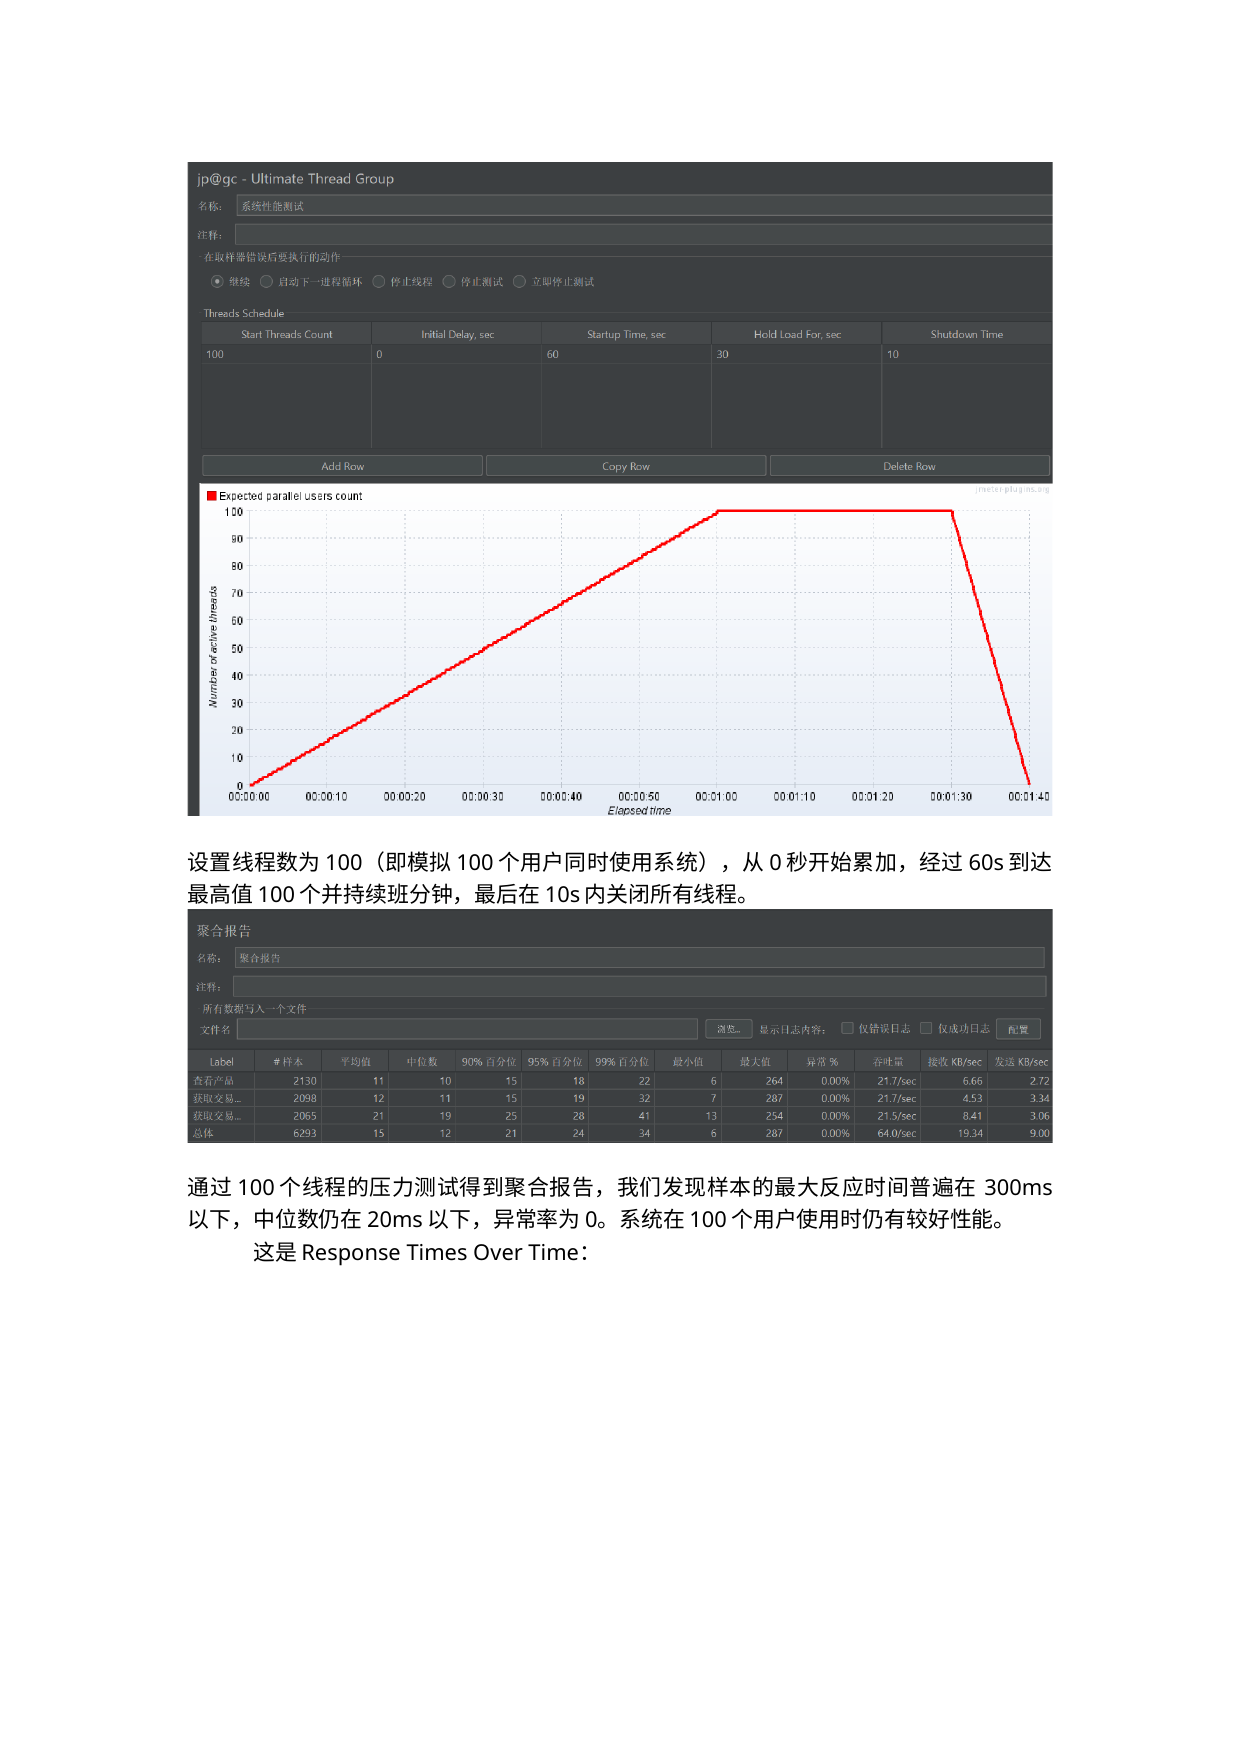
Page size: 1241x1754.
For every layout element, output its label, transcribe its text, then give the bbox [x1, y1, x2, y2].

text 设置线程数为100（即模拟100个用户同时使用系统），从0秒开始累加，经过60s到达最高值100个并持续班分钟，最后在10s内关闭所有线程。 [187, 844, 1053, 909]
picture [187, 162, 1053, 816]
picture [187, 909, 1053, 1143]
text 通过100个线程的压力测试得到聚合报告，我们发现样本的最大反应时间普遍在300ms以下，中位数仍在20ms以下，异常率为0。系统在100个用户使用时仍有较好性能。 [187, 1169, 1053, 1234]
text 这是Response Times Over Time： [187, 1234, 1053, 1267]
